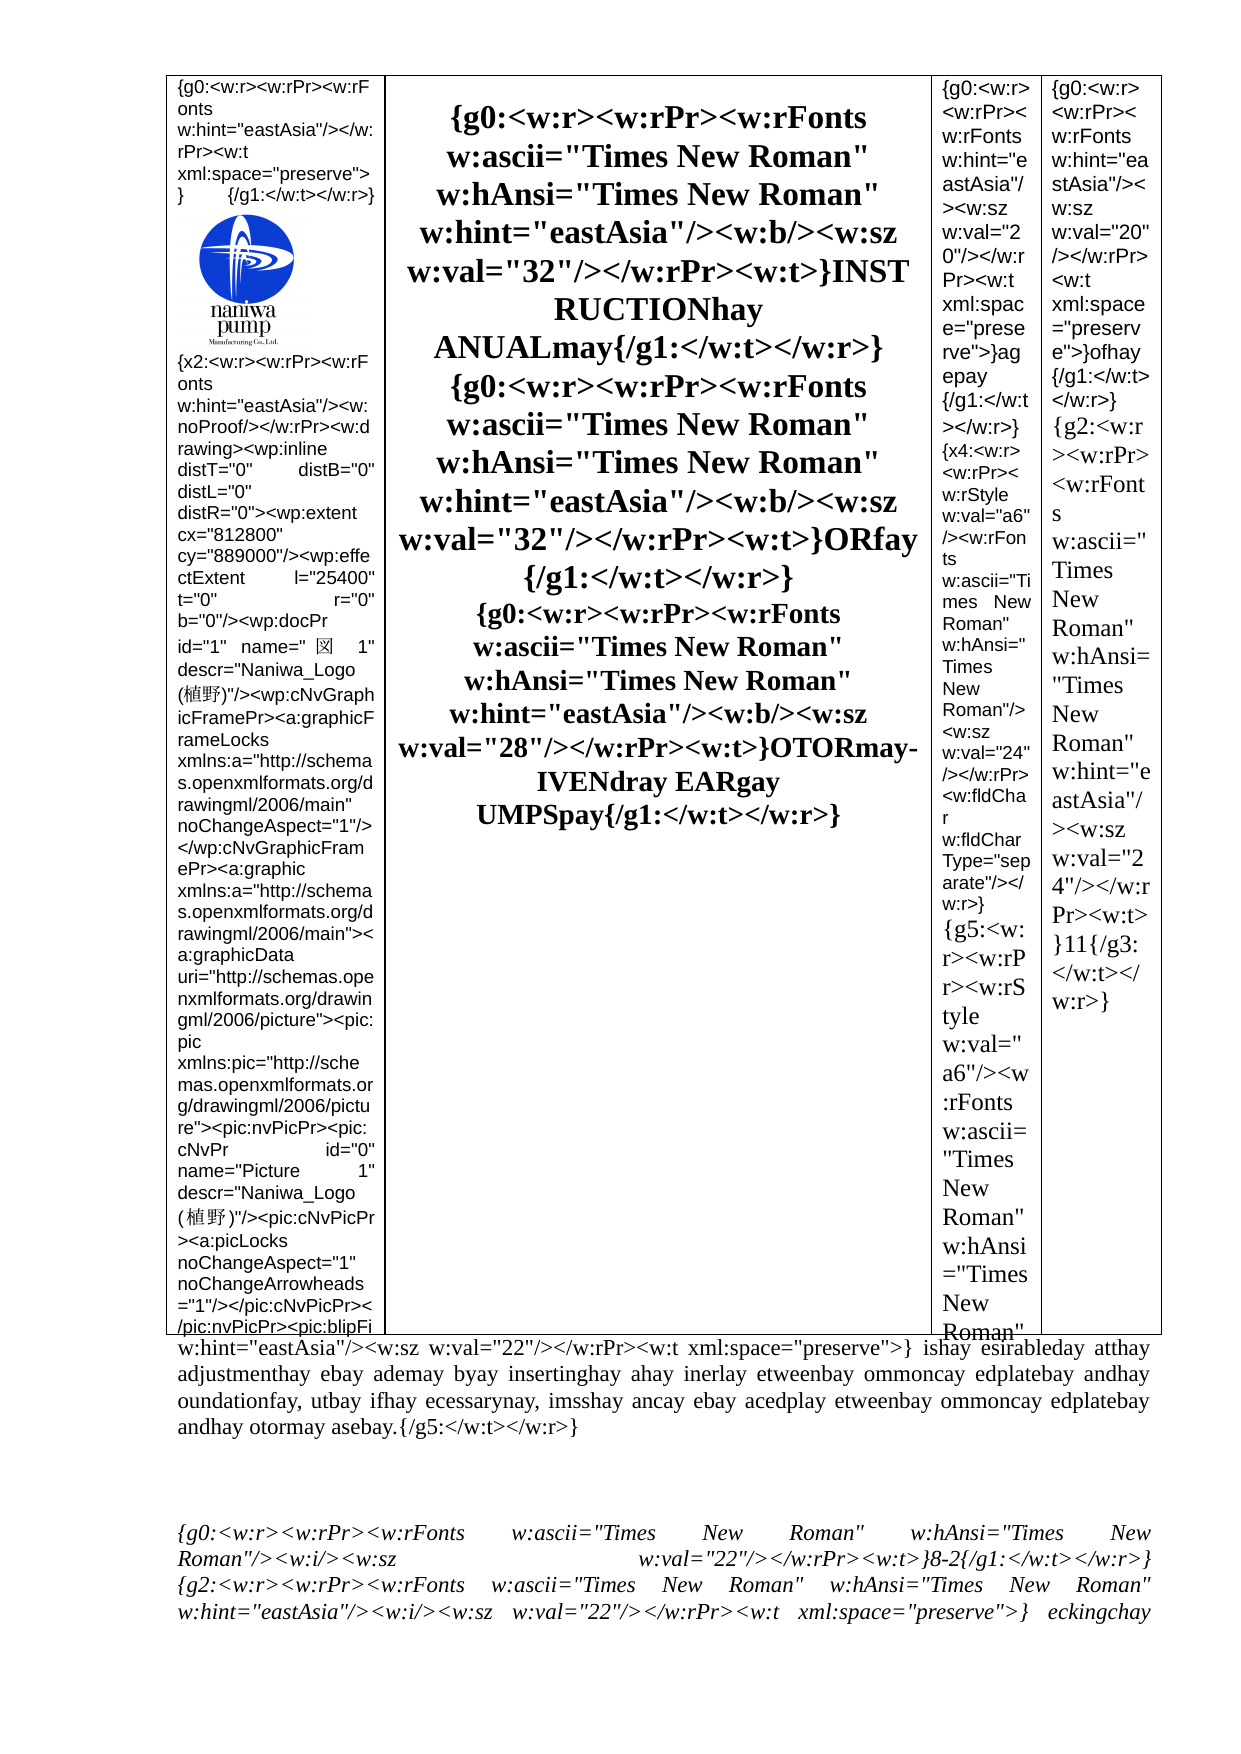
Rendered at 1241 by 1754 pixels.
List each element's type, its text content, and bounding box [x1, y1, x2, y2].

text {g0:<w:r><w:rPr><w:rFonts w:ascii="Times New Roman" w:hAnsi="Times New Roman"/><w:i/><w:sz w:val="22"/></w:rPr><w:t>}8-2{/g1:</w:t></w:r>}{g2:<w:r><w:rPr><w:rFonts w:ascii="Times New Roman" w:hAnsi="Times New Roman" w:hint="eastAsia"/><w:i/><w:sz w:val="22"/></w:rPr><w:t xml:space="preserve">} eckingchay ofhay alignmenthay{/g3:</w:t></w:r>} [177, 1519, 1152, 1624]
picture [177, 205, 311, 352]
text {g0:<w:r><w:rPr><w:rFonts w:ascii="Times New Roman" w:hAnsi="Times New Roman" w:hint="eastAsia"/><w:sz w:val="22"/></w:rPr><w:t xml:space="preserve">}orfay orizontalhay umppay, {/g1:</w:t></w:r>}{g2:<w:r><w:rPr><w:rFonts w:ascii="Times New Roman" w:hAnsi="Times New Roman"/><w:sz w:val="22"/></w:rPr><w:t>}ithay{/g3:</w:t></w:r>}{g4:<w:r><w:rPr><w:rFonts w:ascii="Times New Roman" w:hAnsi="Times New Roman" w:hint="eastAsia"/><w:sz w:val="22"/></w:rPr><w:t xml:space="preserve">} ishay esirableday atthay adjustmenthay ebay ademay byay insertinghay ahay inerlay etweenbay ommoncay edplatebay andhay oundationfay, utbay ifhay ecessarynay, imsshay ancay ebay acedplay etweenbay ommoncay edplatebay andhay otormay asebay.{/g5:</w:t></w:r>} [177, 1335, 1152, 1439]
